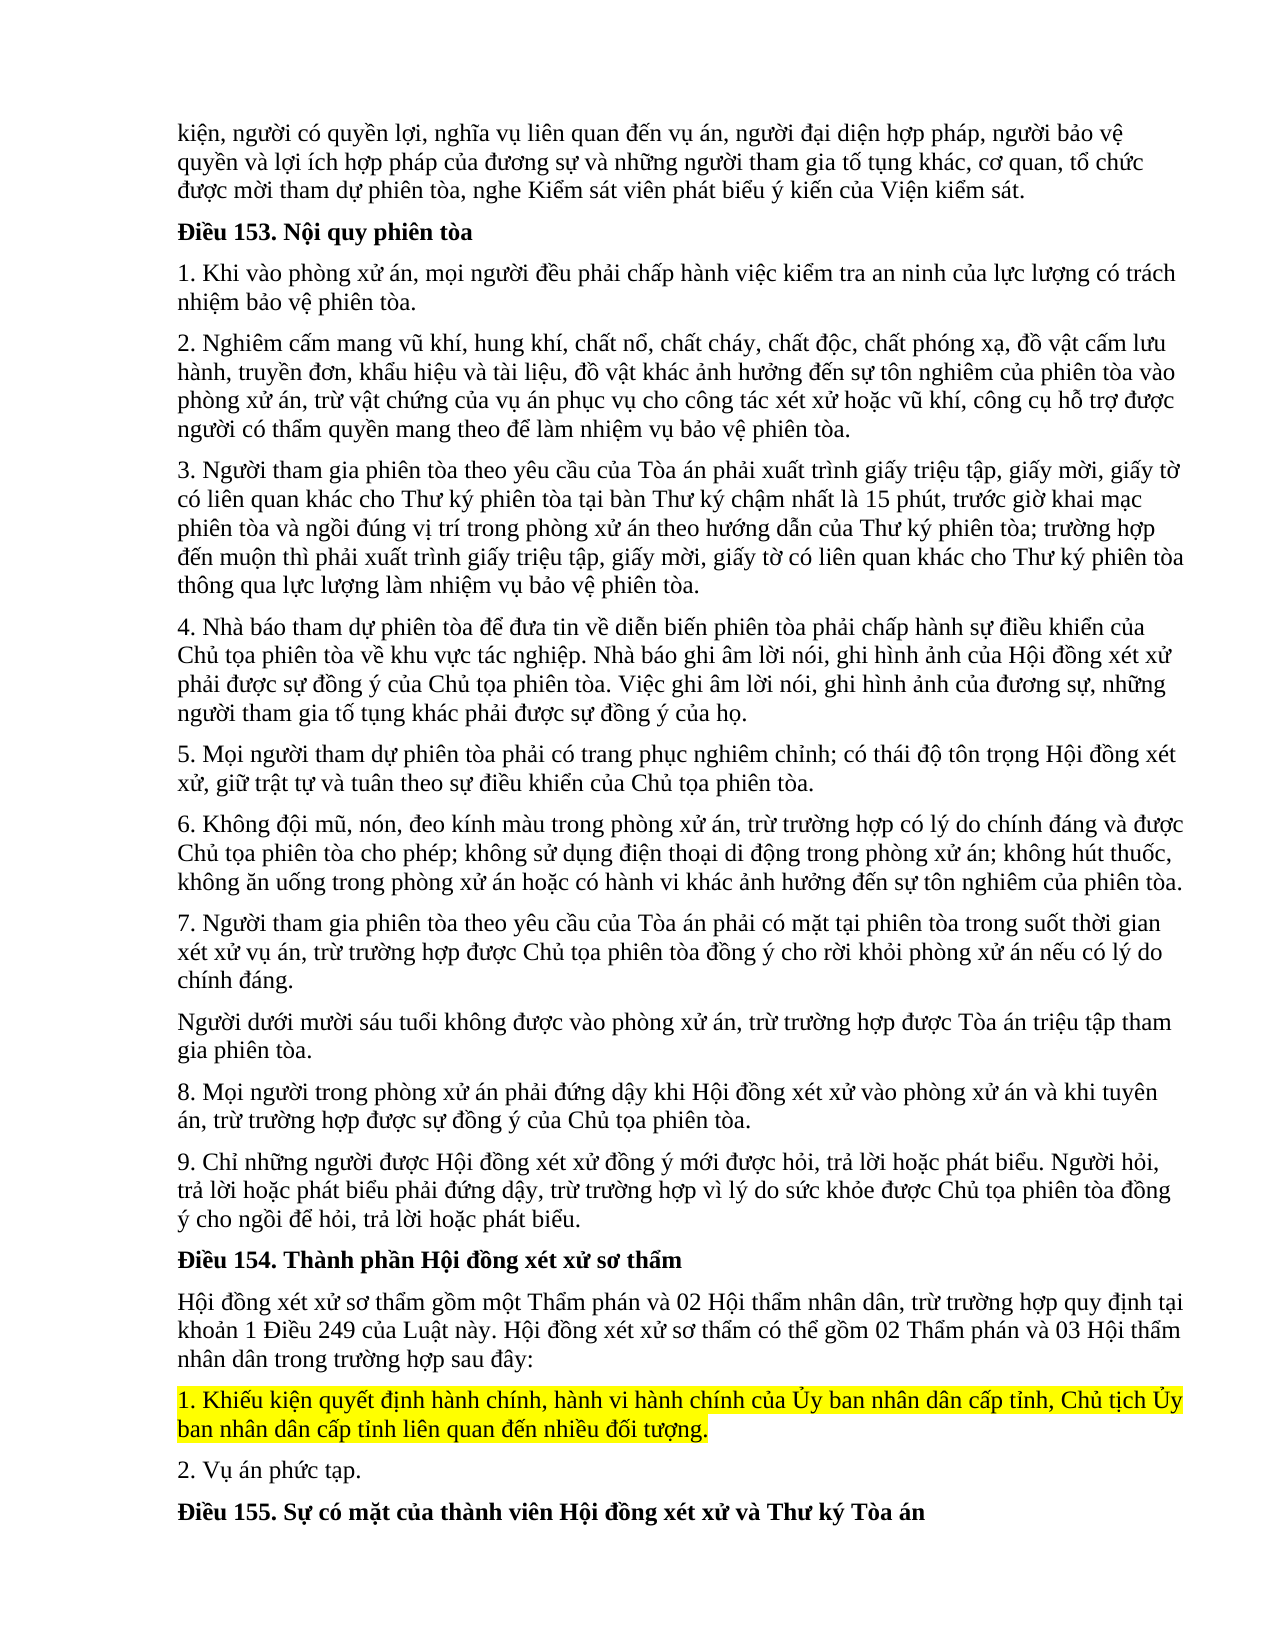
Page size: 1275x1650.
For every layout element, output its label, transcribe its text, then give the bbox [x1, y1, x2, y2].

text 2. Vụ án phức tạp. [177, 1456, 1186, 1484]
text 8. Mọi người trong phòng xử án phải đứng dậy khi Hội đồng xét xử vào phòng xử án và khi tuyên án, trừ trường hợp được sự đồng ý của Chủ tọa phiên tòa. [177, 1077, 1186, 1134]
text 7. Người tham gia phiên tòa theo yêu cầu của Tòa án phải có mặt tại phiên tòa trong suốt thời gian xét xử vụ án, trừ trường hợp được Chủ tọa phiên tòa đồng ý cho rời khỏi phòng xử án nếu có lý do chính đáng. [177, 908, 1186, 994]
text Điều 153. Nội quy phiên tòa [177, 217, 1186, 246]
text Hội đồng xét xử sơ thẩm gồm một Thẩm phán và 02 Hội thẩm nhân dân, trừ trường hợp quy định tại khoản 1 Điều 249 của Luật này. Hội đồng xét xử sơ thẩm có thể gồm 02 Thẩm phán và 03 Hội thẩm nhân dân trong trường hợp sau đây: [177, 1287, 1186, 1373]
text 5. Mọi người tham dự phiên tòa phải có trang phục nghiêm chỉnh; có thái độ tôn trọng Hội đồng xét xử, giữ trật tự và tuân theo sự điều khiển của Chủ tọa phiên tòa. [177, 739, 1186, 797]
text Điều 154. Thành phần Hội đồng xét xử sơ thẩm [177, 1246, 1186, 1274]
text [177, 118, 1186, 204]
text Người dưới mười sáu tuổi không được vào phòng xử án, trừ trường hợp được Tòa án triệu tập tham gia phiên tòa. [177, 1007, 1186, 1064]
text 6. Không đội mũ, nón, đeo kính màu trong phòng xử án, trừ trường hợp có lý do chính đáng và được Chủ tọa phiên tòa cho phép; không sử dụng điện thoại di động trong phòng xử án; không hút thuốc, không ăn uống trong phòng xử án hoặc có hành vi khác ảnh hưởng đến sự tôn nghiêm của phiên tòa. [177, 809, 1186, 896]
text Điều 155. Sự có mặt của thành viên Hội đồng xét xử và Thư ký Tòa án [177, 1497, 1186, 1526]
text 9. Chỉ những người được Hội đồng xét xử đồng ý mới được hỏi, trả lời hoặc phát biểu. Người hỏi, trả lời hoặc phát biểu phải đứng dậy, trừ trường hợp vì lý do sức khỏe được Chủ tọa phiên tòa đồng ý cho ngồi để hỏi, trả lời hoặc phát biểu. [177, 1147, 1186, 1233]
text 3. Người tham gia phiên tòa theo yêu cầu của Tòa án phải xuất trình giấy triệu tập, giấy mời, giấy tờ có liên quan khác cho Thư ký phiên tòa tại bàn Thư ký chậm nhất là 15 phút, trước giờ khai mạc phiên tòa và ngồi đúng vị trí trong phòng xử án theo hướng dẫn của Thư ký phiên tòa; trường hợp đến muộn thì phải xuất trình giấy triệu tập, giấy mời, giấy tờ có liên quan khác cho Thư ký phiên tòa thông qua lực lượng làm nhiệm vụ bảo vệ phiên tòa. [177, 456, 1186, 599]
text 4. Nhà báo tham dự phiên tòa để đưa tin về diễn biến phiên tòa phải chấp hành sự điều khiển của Chủ tọa phiên tòa về khu vực tác nghiệp. Nhà báo ghi âm lời nói, ghi hình ảnh của Hội đồng xét xử phải được sự đồng ý của Chủ tọa phiên tòa. Việc ghi âm lời nói, ghi hình ảnh của đương sự, những người tham gia tố tụng khác phải được sự đồng ý của họ. [177, 612, 1186, 727]
text 1. Khiếu kiện quyết định hành chính, hành vi hành chính của Ủy ban nhân dân cấp tỉnh, Chủ tịch Ủy ban nhân dân cấp tỉnh liên quan đến nhiều đối tượng. [708, 1386, 1186, 1443]
text 1. Khi vào phòng xử án, mọi người đều phải chấp hành việc kiểm tra an ninh của lực lượng có trách nhiệm bảo vệ phiên tòa. [177, 258, 1186, 316]
text 2. Nghiêm cấm mang vũ khí, hung khí, chất nổ, chất cháy, chất độc, chất phóng xạ, đồ vật cấm lưu hành, truyền đơn, khẩu hiệu và tài liệu, đồ vật khác ảnh hưởng đến sự tôn nghiêm của phiên tòa vào phòng xử án, trừ vật chứng của vụ án phục vụ cho công tác xét xử hoặc vũ khí, công cụ hỗ trợ được người có thẩm quyền mang theo để làm nhiệm vụ bảo vệ phiên tòa. [177, 328, 1186, 443]
